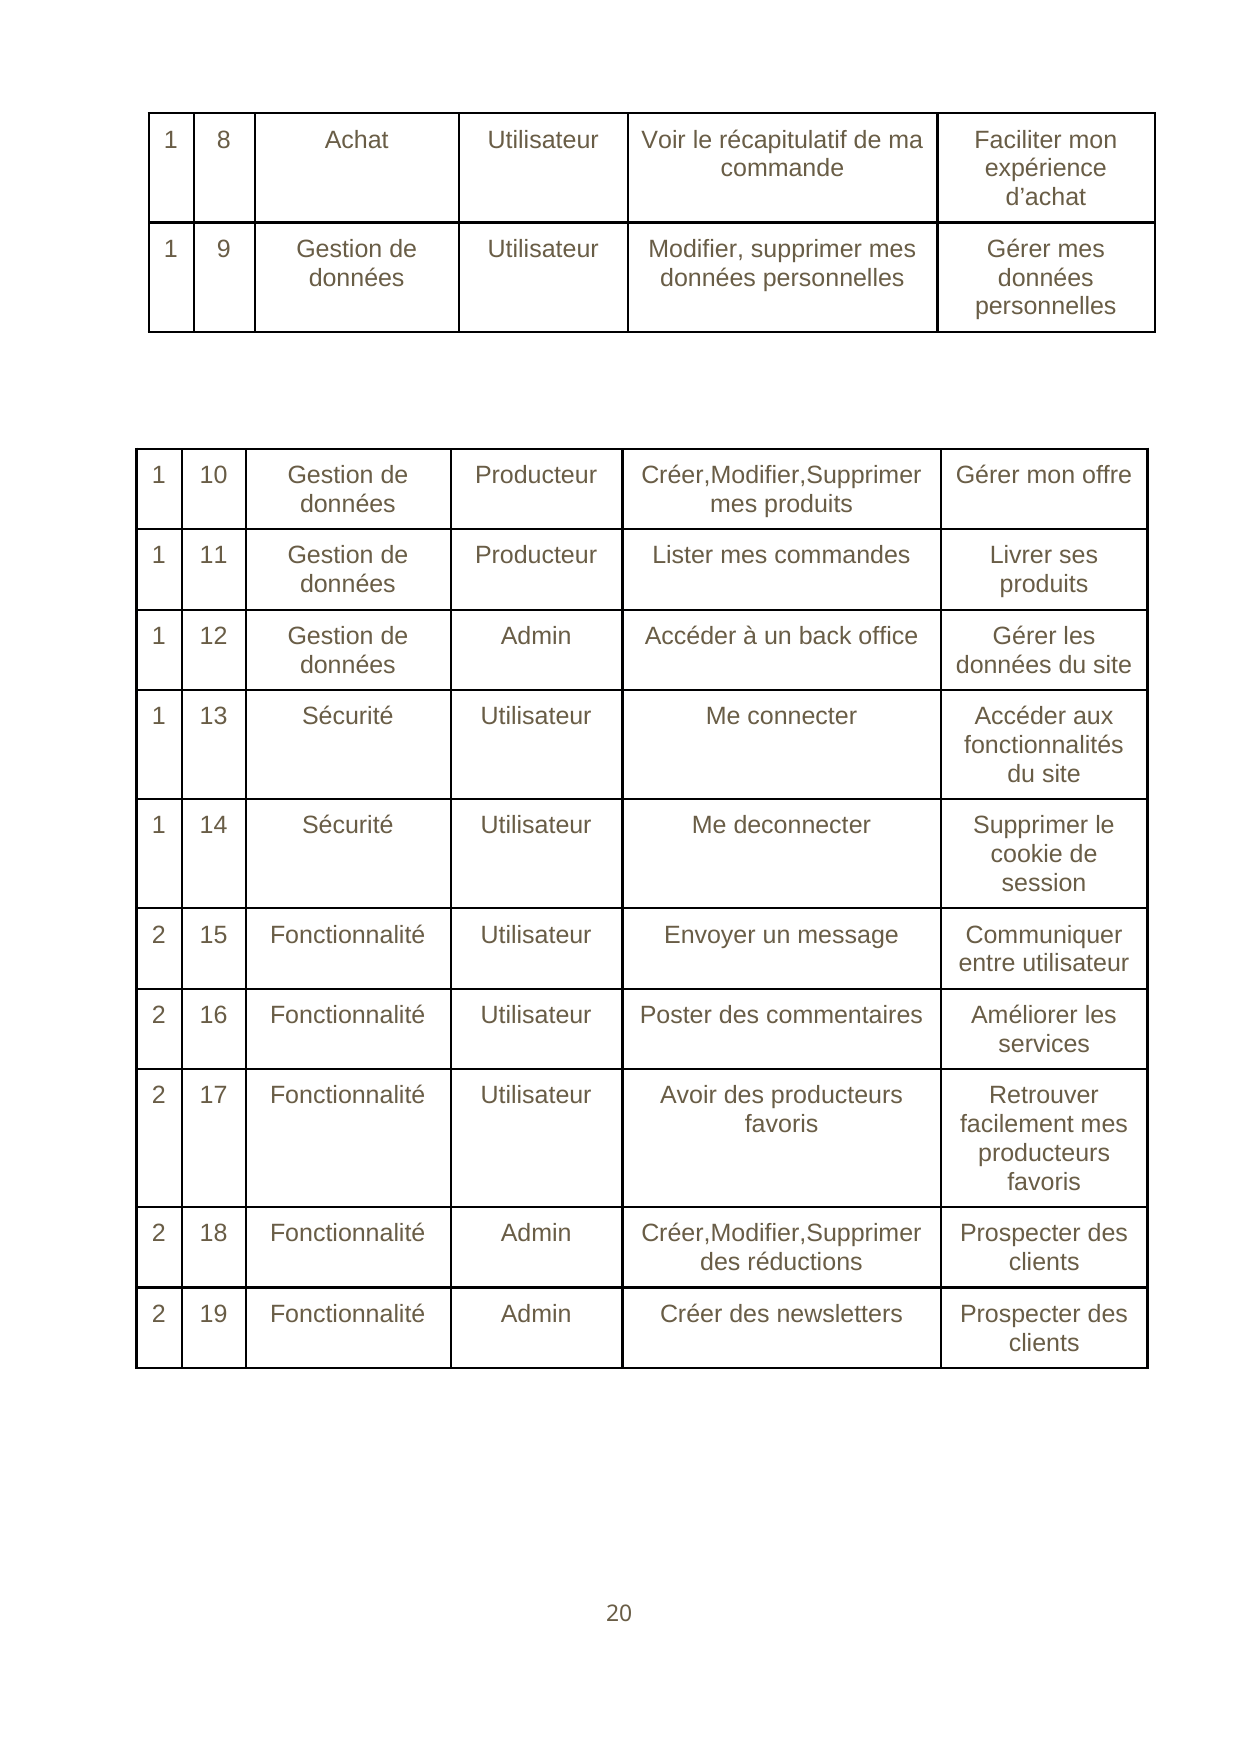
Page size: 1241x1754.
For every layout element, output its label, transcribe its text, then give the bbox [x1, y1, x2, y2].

table_header 1 [138, 450, 181, 528]
table_cell 1 [150, 114, 193, 221]
table_cell Admin [452, 1208, 621, 1286]
table_cell 2 [138, 1070, 181, 1206]
table_header Gérer mon offre [942, 450, 1146, 528]
table_cell Utilisateur [452, 1070, 621, 1206]
table_cell Utilisateur [452, 800, 621, 907]
table_header Créer,Modifier,Supprimer mes produits [624, 450, 940, 528]
table_cell Gérer les données du site [942, 611, 1146, 689]
table_cell 1 [138, 800, 181, 907]
table_cell 13 [183, 691, 245, 798]
table_cell 1 [138, 530, 181, 608]
table_cell Fonctionnalité [247, 1070, 450, 1206]
table_cell Gestion de données [256, 224, 458, 331]
table_cell Avoir des producteurs favoris [624, 1070, 940, 1206]
table_cell Créer des newsletters [624, 1289, 940, 1367]
table_cell Utilisateur [460, 114, 627, 221]
table_cell 1 [138, 691, 181, 798]
table_cell Retrouver facilement mes producteurs favoris [942, 1070, 1146, 1206]
table_cell Sécurité [247, 691, 450, 798]
table_cell Accéder aux fonctionnalités du site [942, 691, 1146, 798]
table_cell Voir le récapitulatif de ma commande [629, 114, 936, 221]
table_cell Modifier, supprimer mes données personnelles [629, 224, 936, 331]
table_cell 9 [195, 224, 254, 331]
table_cell 1 [138, 611, 181, 689]
table_cell Supprimer le cookie de session [942, 800, 1146, 907]
table_cell 8 [195, 114, 254, 221]
table_cell Communiquer entre utilisateur [942, 909, 1146, 988]
table_cell Gérer mes données personnelles [939, 224, 1154, 331]
table_cell Faciliter mon expérience d’achat [939, 114, 1154, 221]
table_cell Admin [452, 611, 621, 689]
table_cell Fonctionnalité [247, 990, 450, 1068]
table_cell Gestion de données [247, 611, 450, 689]
table_cell 2 [138, 1208, 181, 1286]
table_cell 16 [183, 990, 245, 1068]
table_cell Utilisateur [460, 224, 627, 331]
table_cell 17 [183, 1070, 245, 1206]
table_cell 15 [183, 909, 245, 988]
table_cell Sécurité [247, 800, 450, 907]
table_header Producteur [452, 450, 621, 528]
table_cell Producteur [452, 530, 621, 608]
table_cell 18 [183, 1208, 245, 1286]
table_cell Gestion de données [247, 530, 450, 608]
table_cell Me connecter [624, 691, 940, 798]
table_header 10 [183, 450, 245, 528]
table_cell Envoyer un message [624, 909, 940, 988]
table_cell 2 [138, 909, 181, 988]
table_header Gestion de données [247, 450, 450, 528]
table_cell Me deconnecter [624, 800, 940, 907]
table_cell Fonctionnalité [247, 1208, 450, 1286]
table_cell 12 [183, 611, 245, 689]
table_cell 2 [138, 990, 181, 1068]
table_cell Prospecter des clients [942, 1289, 1146, 1367]
table_cell Fonctionnalité [247, 1289, 450, 1367]
table_cell Créer,Modifier,Supprimer des réductions [624, 1208, 940, 1286]
table_cell Achat [256, 114, 458, 221]
table_cell Prospecter des clients [942, 1208, 1146, 1286]
table_cell Utilisateur [452, 691, 621, 798]
table_cell Améliorer les services [942, 990, 1146, 1068]
table_cell 14 [183, 800, 245, 907]
table_cell 19 [183, 1289, 245, 1367]
table_cell 11 [183, 530, 245, 608]
table_cell Utilisateur [452, 990, 621, 1068]
table_cell Accéder à un back office [624, 611, 940, 689]
table_cell Admin [452, 1289, 621, 1367]
table_cell Lister mes commandes [624, 530, 940, 608]
table_cell Utilisateur [452, 909, 621, 988]
table_cell 2 [138, 1289, 181, 1367]
table_cell Livrer ses produits [942, 530, 1146, 608]
table_cell Poster des commentaires [624, 990, 940, 1068]
table_cell Fonctionnalité [247, 909, 450, 988]
table_cell 1 [150, 224, 193, 331]
